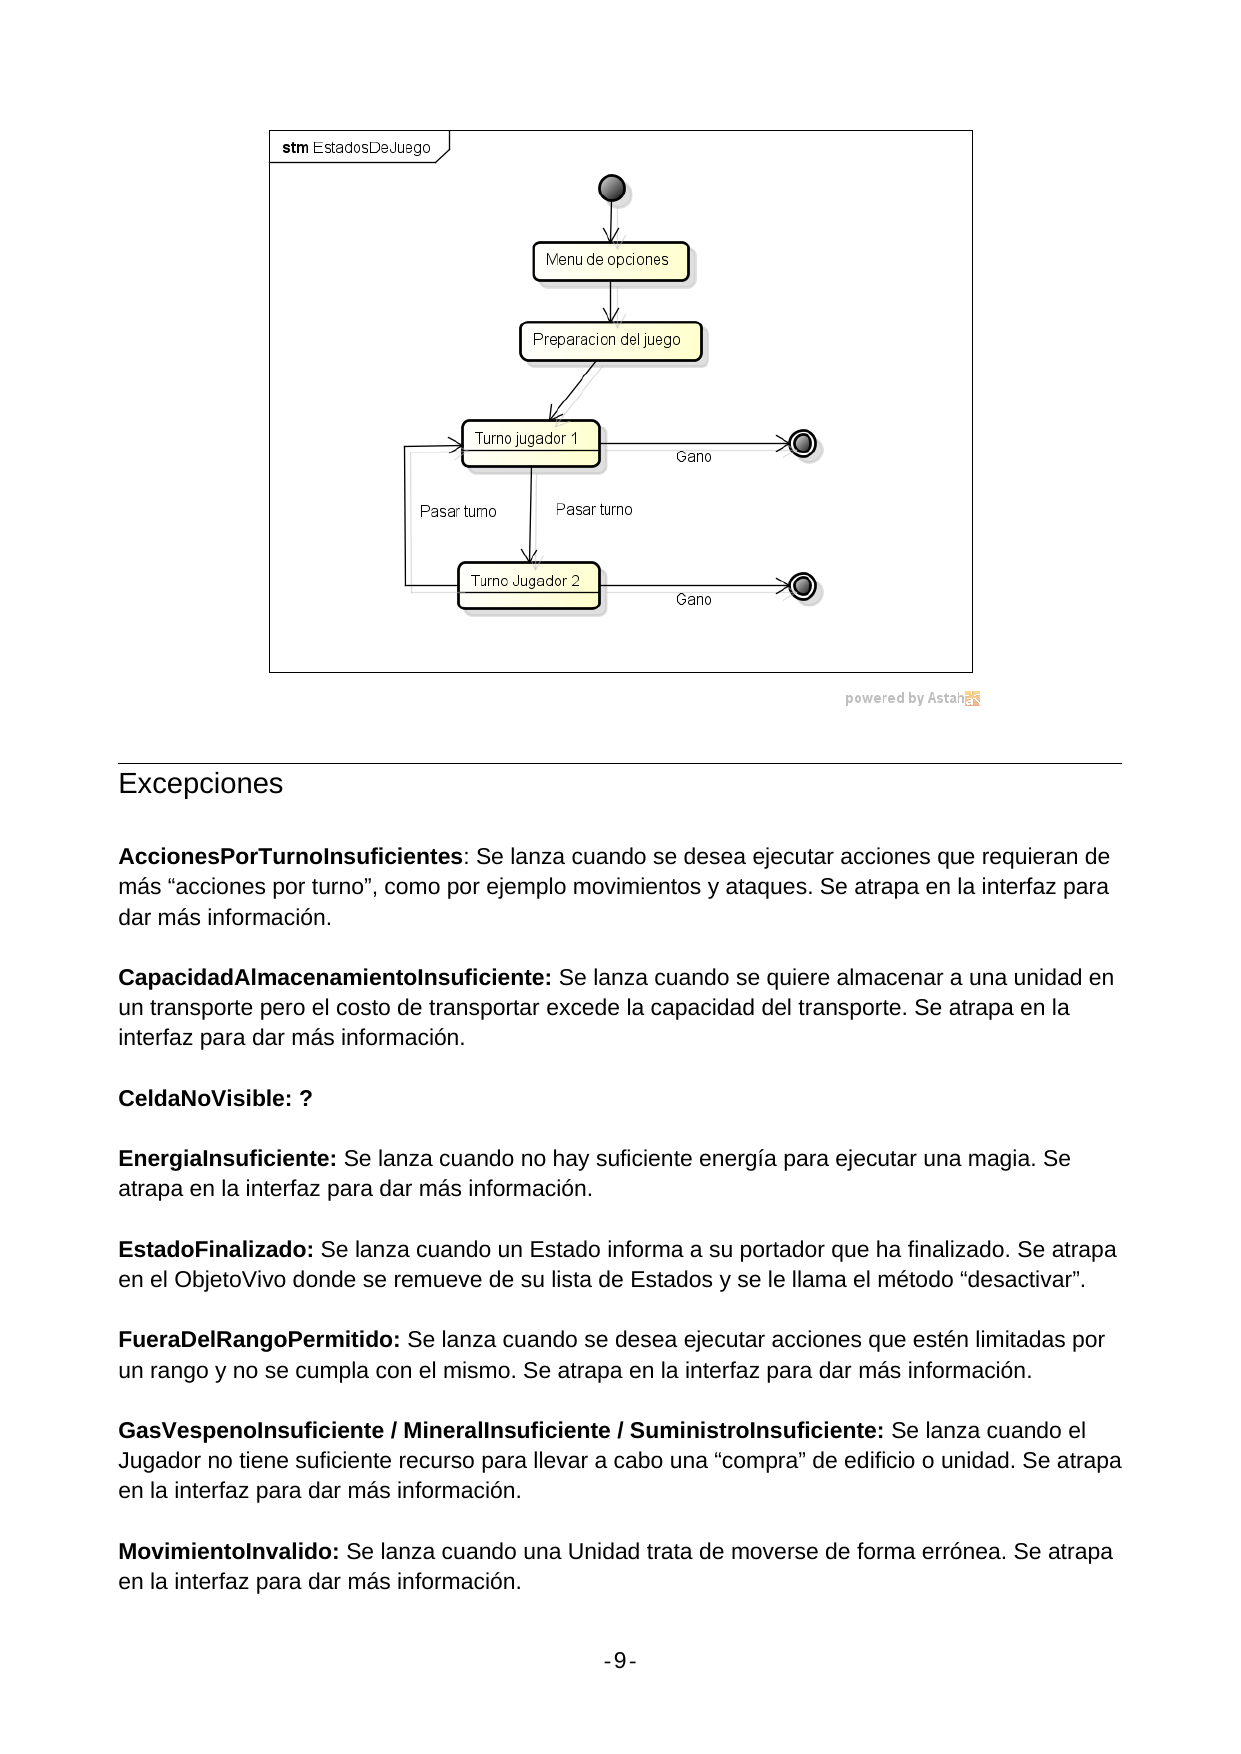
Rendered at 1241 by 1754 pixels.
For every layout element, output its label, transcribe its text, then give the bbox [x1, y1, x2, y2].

text AccionesPorTurnoInsuficientes: Se lanza cuando se desea ejecutar acciones que requieran de más “acciones por turno”, como por ejemplo movimientos y ataques. Se atrapa en la interfaz para dar más información. [118, 843, 1122, 930]
text EstadoFinalizado: Se lanza cuando un Estado informa a su portador que ha finalizado. Se atrapa en el ObjetoVivo donde se remueve de su lista de Estados y se le llama el método “desactivar”. [118, 1236, 1122, 1292]
picture [256, 118, 984, 710]
text EnergiaInsuficiente: Se lanza cuando no hay suficiente energía para ejecutar una magia. Se atrapa en la interfaz para dar más información. [118, 1145, 1122, 1202]
text CapacidadAlmacenamientoInsuficiente: Se lanza cuando se quiere almacenar a una unidad en un transporte pero el costo de transportar excede la capacidad del transporte. Se atrapa en la interfaz para dar más información. [118, 964, 1122, 1051]
text GasVespenoInsuficiente / MineralInsuficiente / SuministroInsuficiente: Se lanza cuando el Jugador no tiene suficiente recurso para llevar a cabo una “compra” de edificio o unidad. Se atrapa en la interfaz para dar más información. [118, 1417, 1122, 1504]
text CeldaNoVisible: ? [118, 1085, 1122, 1111]
text MovimientoInvalido: Se lanza cuando una Unidad trata de moverse de forma errónea. Se atrapa en la interfaz para dar más información. [118, 1538, 1122, 1594]
text FueraDelRangoPermitido: Se lanza cuando se desea ejecutar acciones que estén limitadas por un rango y no se cumpla con el mismo. Se atrapa en la interfaz para dar más información. [118, 1326, 1122, 1383]
text Excepciones [118, 764, 1122, 799]
